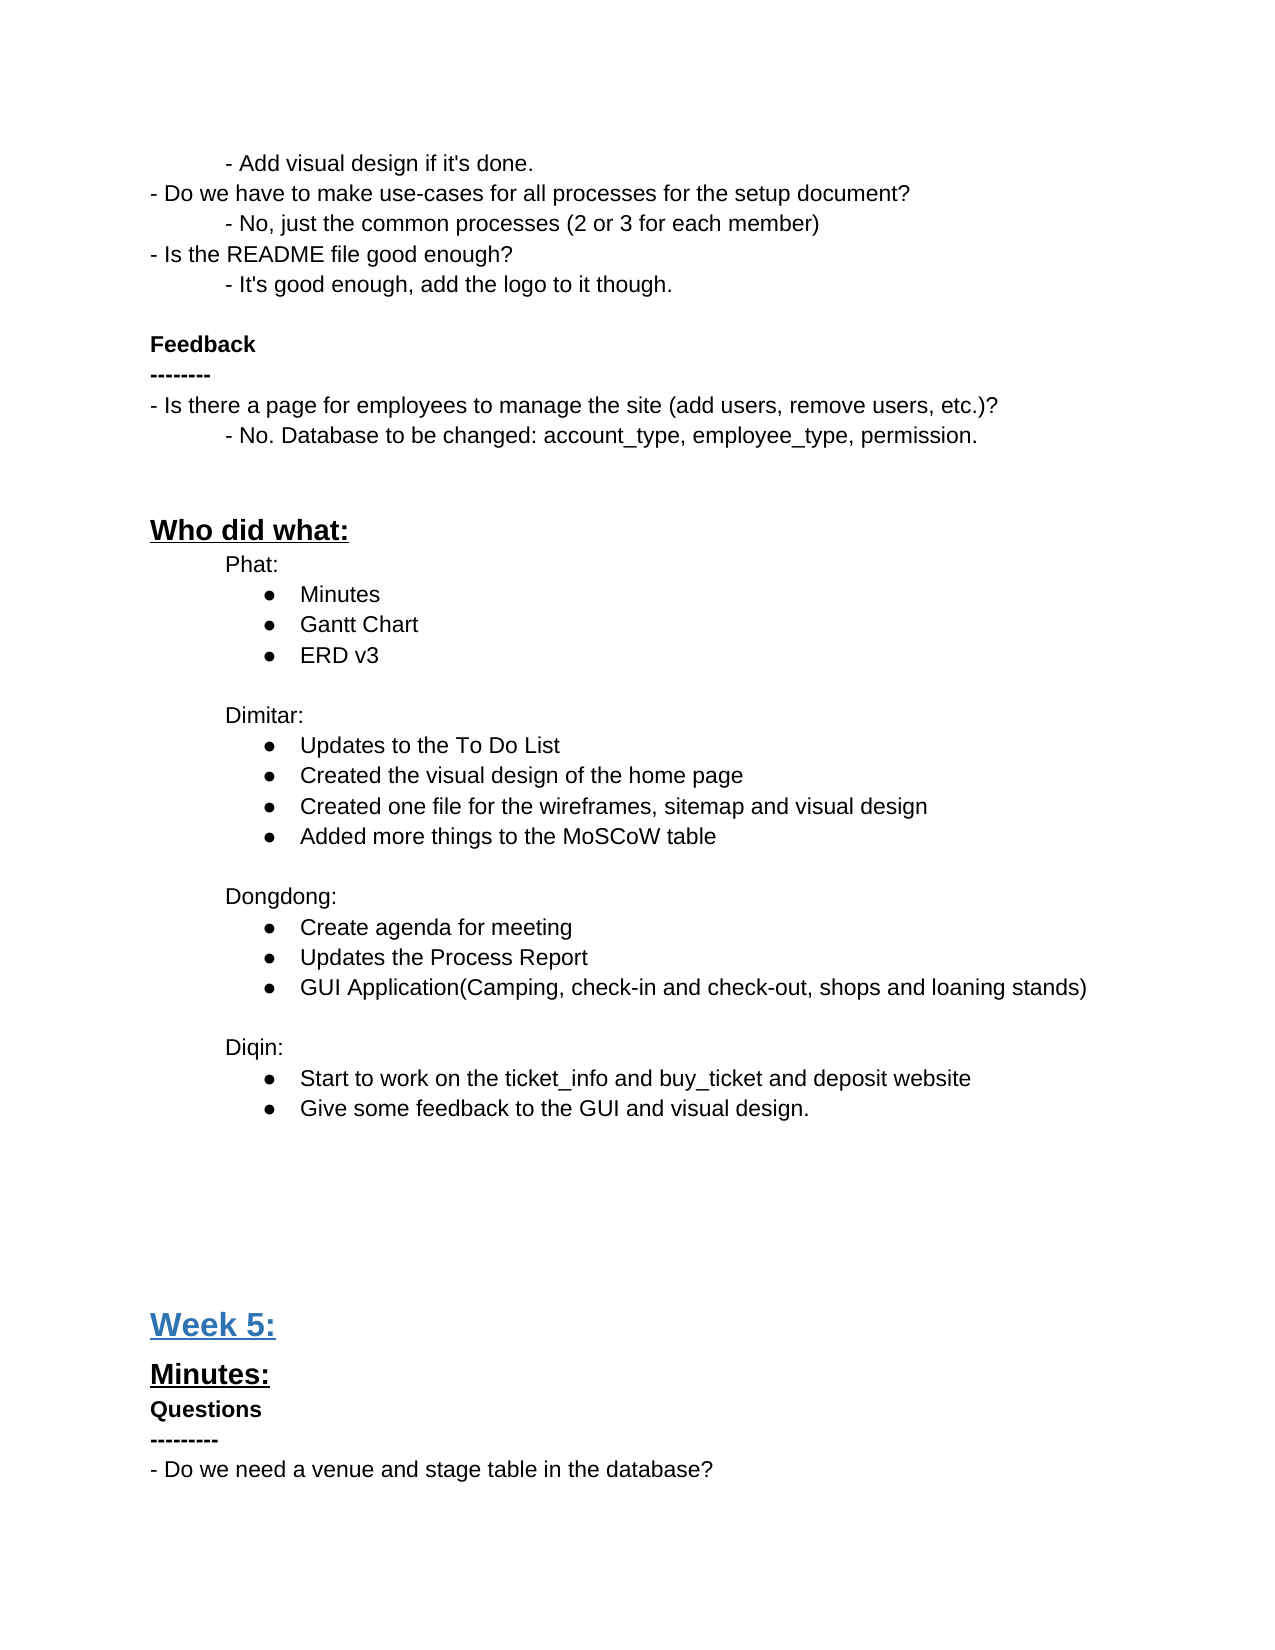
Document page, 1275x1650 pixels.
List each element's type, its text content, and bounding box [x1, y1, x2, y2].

list Gantt Chart [262, 611, 1125, 638]
list ERD v3 [262, 642, 1125, 668]
text Dongdong: [150, 883, 1125, 910]
text Who did what: [150, 512, 1125, 546]
text - It's good enough, add the logo to it though. [150, 271, 1125, 297]
list Minutes [262, 581, 1125, 608]
list Added more things to the MoSCoW table [262, 823, 1125, 849]
list Created one file for the wireframes, sitemap and visual design [262, 793, 1125, 819]
list Start to work on the ticket_info and buy_ticket and deposit website [262, 1064, 1125, 1091]
text - Is the README file good enough? [150, 241, 1125, 267]
list Updates to the To Do List [262, 732, 1125, 759]
text --------- [150, 1426, 1125, 1452]
text Minutes: [150, 1357, 1125, 1391]
list GUI Application(Camping, check-in and check-out, shops and loaning stands) [262, 974, 1125, 1000]
text - No, just the common processes (2 or 3 for each member) [150, 210, 1125, 237]
list Create agenda for meeting [262, 913, 1125, 940]
text - Is there a page for employees to manage the site (add users, remove users, etc.)? [150, 392, 1125, 418]
text Dimitar: [150, 702, 1125, 728]
text Questions [150, 1396, 1125, 1422]
text - Do we have to make use-cases for all processes for the setup document? [150, 180, 1125, 207]
text Phat: [225, 551, 1125, 577]
text Feedback [150, 331, 1125, 358]
text - Add visual design if it's done. [150, 150, 1125, 176]
subtitle Week 5: [150, 1304, 1125, 1343]
list Give some feedback to the GUI and visual design. [262, 1095, 1125, 1121]
text Diqin: [150, 1034, 1125, 1061]
list Updates the Process Report [262, 944, 1125, 970]
list Created the visual design of the home page [262, 762, 1125, 789]
text -------- [150, 361, 1125, 388]
text - Do we need a venue and stage table in the database? [150, 1456, 1125, 1482]
text - No. Database to be changed: account_type, employee_type, permission. [150, 422, 1125, 448]
